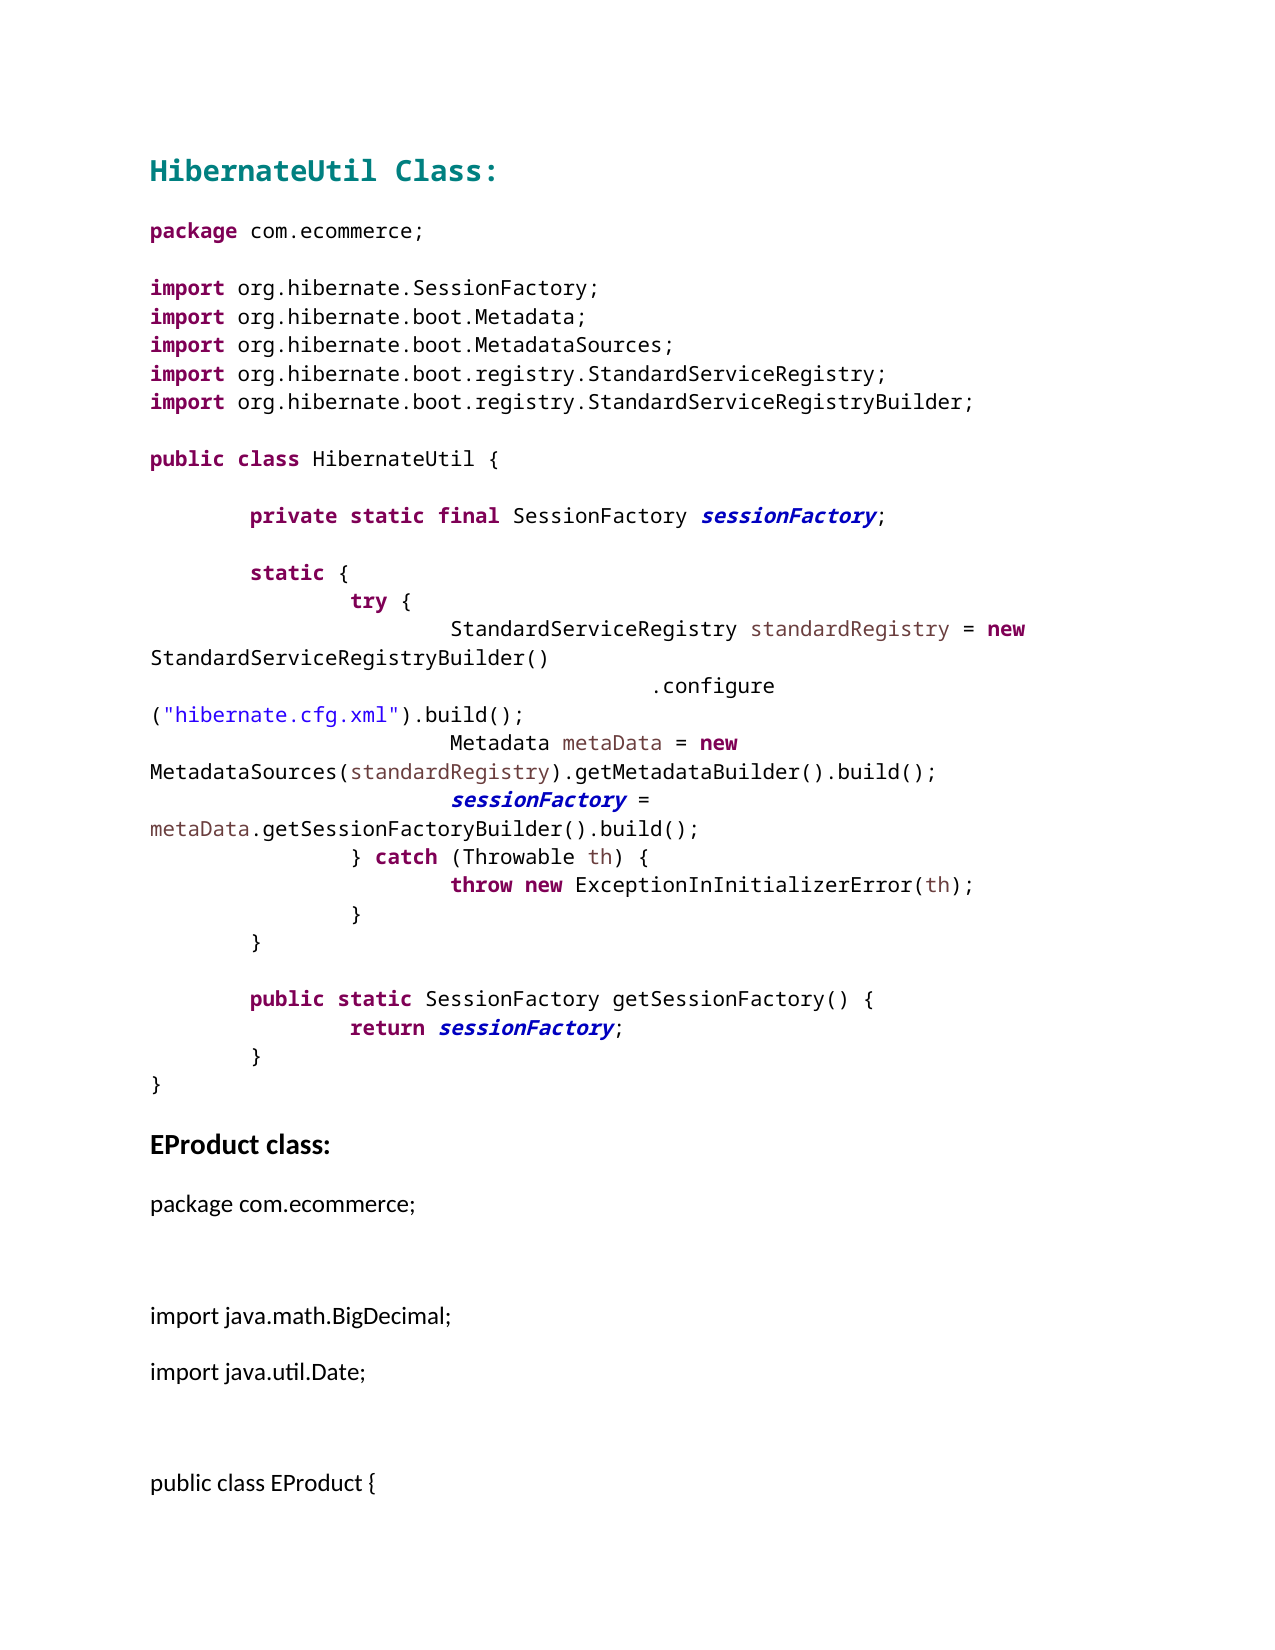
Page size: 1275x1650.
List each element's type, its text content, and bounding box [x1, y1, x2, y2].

text } catch (Throwable th) { [150, 842, 1125, 871]
text import java.math.BigDecimal; [150, 1300, 1125, 1330]
text import org.hibernate.boot.MetadataSources; [150, 330, 1125, 359]
text import org.hibernate.SessionFactory; [150, 273, 1125, 302]
text return sessionFactory; [150, 1013, 1125, 1041]
text private static final SessionFactory sessionFactory; [150, 501, 1125, 529]
text } [150, 899, 1125, 927]
text } [150, 1041, 1125, 1069]
text public class EProduct { [150, 1467, 1125, 1498]
text static { [150, 558, 1125, 586]
text import org.hibernate.boot.Metadata; [150, 302, 1125, 330]
text StandardServiceRegistry standardRegistry = new StandardServiceRegistryBuilder() [150, 614, 1125, 671]
text throw new ExceptionInInitializerError(th); [150, 871, 1125, 899]
text public static SessionFactory getSessionFactory() { [150, 984, 1125, 1013]
text public class HibernateUtil { [150, 444, 1125, 472]
text } [150, 1069, 1125, 1098]
text try { [150, 586, 1125, 614]
text sessionFactory = metaData.getSessionFactoryBuilder().build(); [150, 785, 1125, 842]
text package com.ecommerce; [150, 216, 1125, 245]
text import java.util.Date; [150, 1356, 1125, 1386]
text .configure("hibernate.cfg.xml").build(); [150, 671, 1125, 728]
text package com.ecommerce; [150, 1188, 1125, 1219]
text import org.hibernate.boot.registry.StandardServiceRegistry; [150, 359, 1125, 387]
text Metadata metaData = new MetadataSources(standardRegistry).getMetadataBuilder().build(); [150, 728, 1125, 785]
text HibernateUtil Class: [150, 150, 1125, 190]
text EProduct class: [150, 1126, 1125, 1162]
text } [150, 927, 1125, 956]
text import org.hibernate.boot.registry.StandardServiceRegistryBuilder; [150, 387, 1125, 416]
